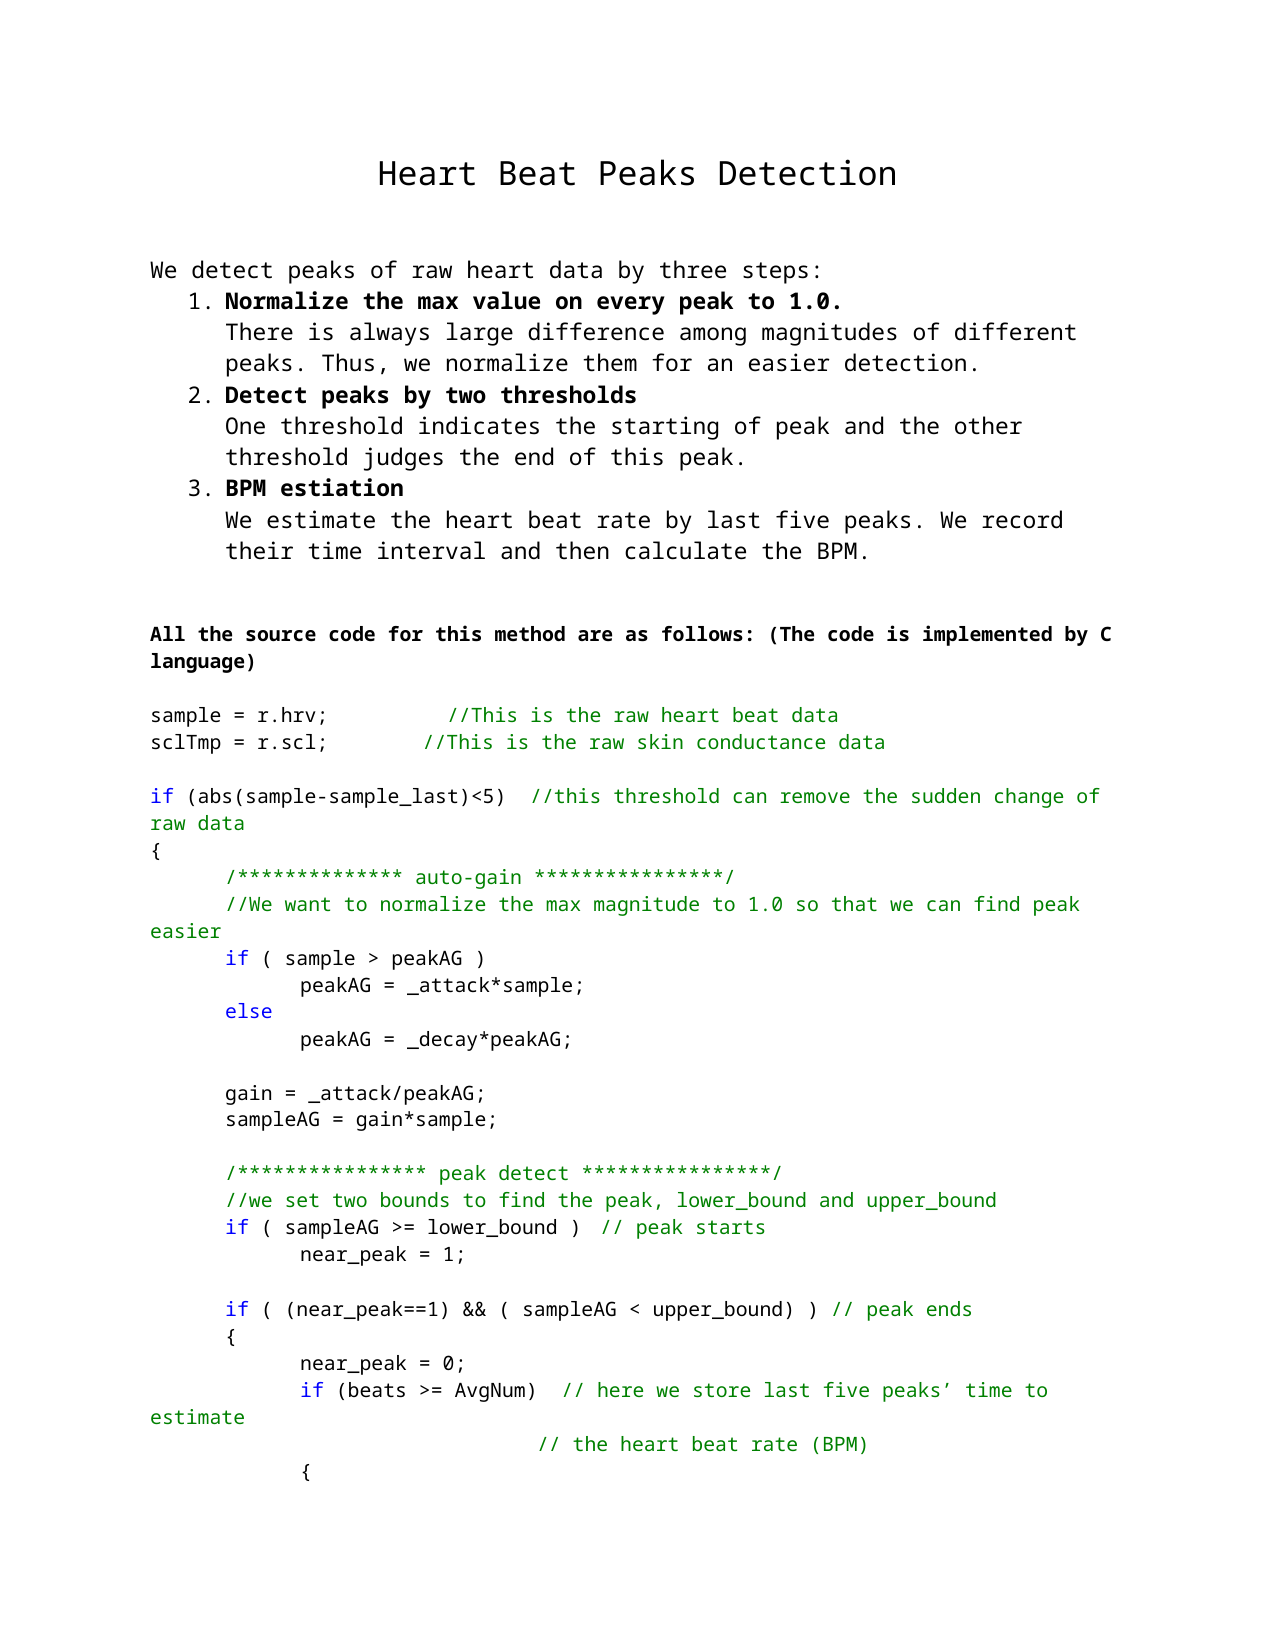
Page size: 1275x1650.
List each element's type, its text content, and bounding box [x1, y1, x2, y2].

text near_peak = 1; [150, 1241, 1125, 1268]
text else [150, 998, 1125, 1025]
text //we set two bounds to find the peak, lower_bound and upper_bound [150, 1187, 1125, 1214]
list Detect peaks by two thresholds One threshold indicates the starting of peak and the other threshold judges the end of this peak. [187, 379, 1125, 472]
text sclTmp = r.scl; //This is the raw skin conductance data [150, 728, 1125, 755]
text sampleAG = gain*sample; [150, 1106, 1125, 1133]
text peakAG = _decay*peakAG; [150, 1025, 1125, 1052]
text if (abs(sample-sample_last)<5) //this threshold can remove the sudden change of raw data [150, 782, 1125, 836]
text if ( sampleAG >= lower_bound ) // peak starts [150, 1214, 1125, 1241]
text sample = r.hrv; //This is the raw heart beat data [150, 701, 1125, 728]
text We detect peaks of raw heart data by three steps: [150, 254, 1125, 285]
text gain = _attack/peakAG; [150, 1079, 1125, 1106]
list Normalize the max value on every peak to 1.0. There is always large difference among magnitudes of different peaks. Thus, we normalize them for an easier detection. [187, 285, 1125, 379]
text { [150, 836, 1125, 863]
text if ( sample > peakAG ) [150, 944, 1125, 971]
text // the heart beat rate (BPM) [150, 1431, 1125, 1457]
text if ( (near_peak==1) && ( sampleAG < upper_bound) ) // peak ends [150, 1296, 1125, 1323]
text if (beats >= AvgNum) // here we store last five peaks’ time to estimate [150, 1377, 1125, 1431]
text /************** auto-gain ****************/ [150, 863, 1125, 890]
list BPM estiation We estimate the heart beat rate by last five peaks. We record their time interval and then calculate the BPM. [187, 472, 1125, 566]
text { [150, 1323, 1125, 1349]
text //We want to normalize the max magnitude to 1.0 so that we can find peak easier [150, 890, 1125, 944]
text { [150, 1457, 1125, 1484]
text peakAG = _attack*sample; [150, 971, 1125, 998]
text Heart Beat Peaks Detection [150, 150, 1125, 195]
text All the source code for this method are as follows: (The code is implemented by C language) [150, 620, 1125, 674]
text /**************** peak detect ****************/ [150, 1160, 1125, 1187]
text near_peak = 0; [150, 1349, 1125, 1377]
